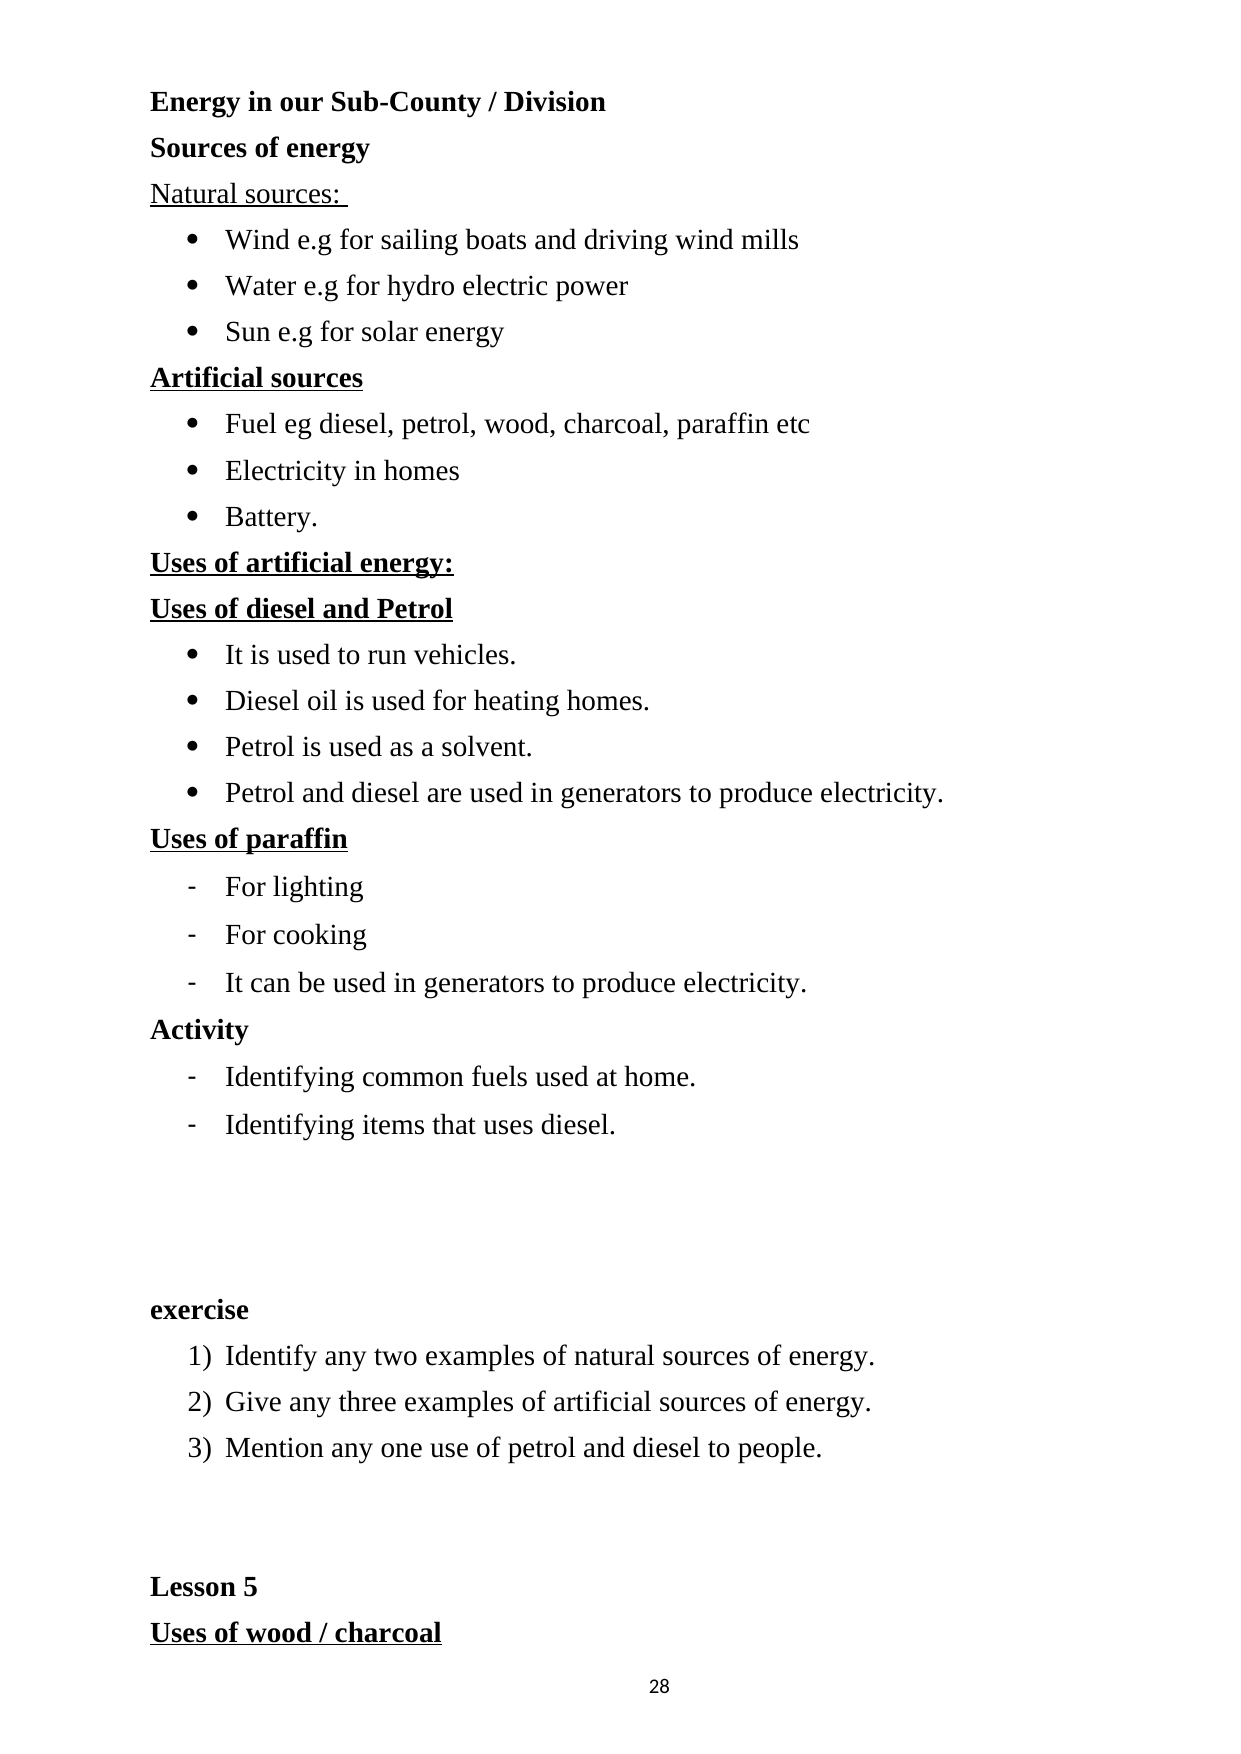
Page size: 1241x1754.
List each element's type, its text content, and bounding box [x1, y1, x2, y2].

list For lighting [187, 868, 1168, 903]
list Identifying common fuels used at home. [187, 1058, 1168, 1094]
text Lesson 5 [150, 1569, 1168, 1602]
list It can be used in generators to produce electricity. [187, 964, 1168, 999]
list Identify any two examples of natural sources of energy. [187, 1338, 1168, 1372]
list Electricity in homes [187, 453, 1168, 486]
text Natural sources: [150, 176, 1168, 209]
list Water e.g for hydro electric power [187, 268, 1168, 302]
text Uses of paraffin [150, 822, 1168, 855]
list Sun e.g for solar energy [187, 314, 1168, 348]
list Wind e.g for sailing boats and driving wind mills [187, 222, 1168, 256]
text Uses of diesel and Petrol [150, 591, 1168, 624]
list Fuel eg diesel, petrol, wood, charcoal, paraffin etc [187, 407, 1168, 440]
text exercise [150, 1292, 1168, 1326]
text Activity [150, 1012, 1168, 1046]
list Petrol is used as a solvent. [187, 729, 1168, 763]
list Identifying items that uses diesel. [187, 1106, 1168, 1142]
text Energy in our Sub-County / Division [150, 84, 1168, 117]
list It is used to run vehicles. [187, 637, 1168, 671]
list Diesel oil is used for heating homes. [187, 683, 1168, 717]
list Give any three examples of artificial sources of energy. [187, 1384, 1168, 1418]
text Uses of wood / charcoal [150, 1615, 1168, 1648]
text Sources of energy [150, 130, 1168, 163]
text Uses of artificial energy: [150, 545, 1168, 578]
list Mention any one use of petrol and diesel to people. [187, 1431, 1168, 1464]
text Artificial sources [150, 361, 1168, 394]
list Battery. [187, 499, 1168, 532]
list For cooking [187, 916, 1168, 951]
list Petrol and diesel are used in generators to produce electricity. [187, 776, 1168, 809]
